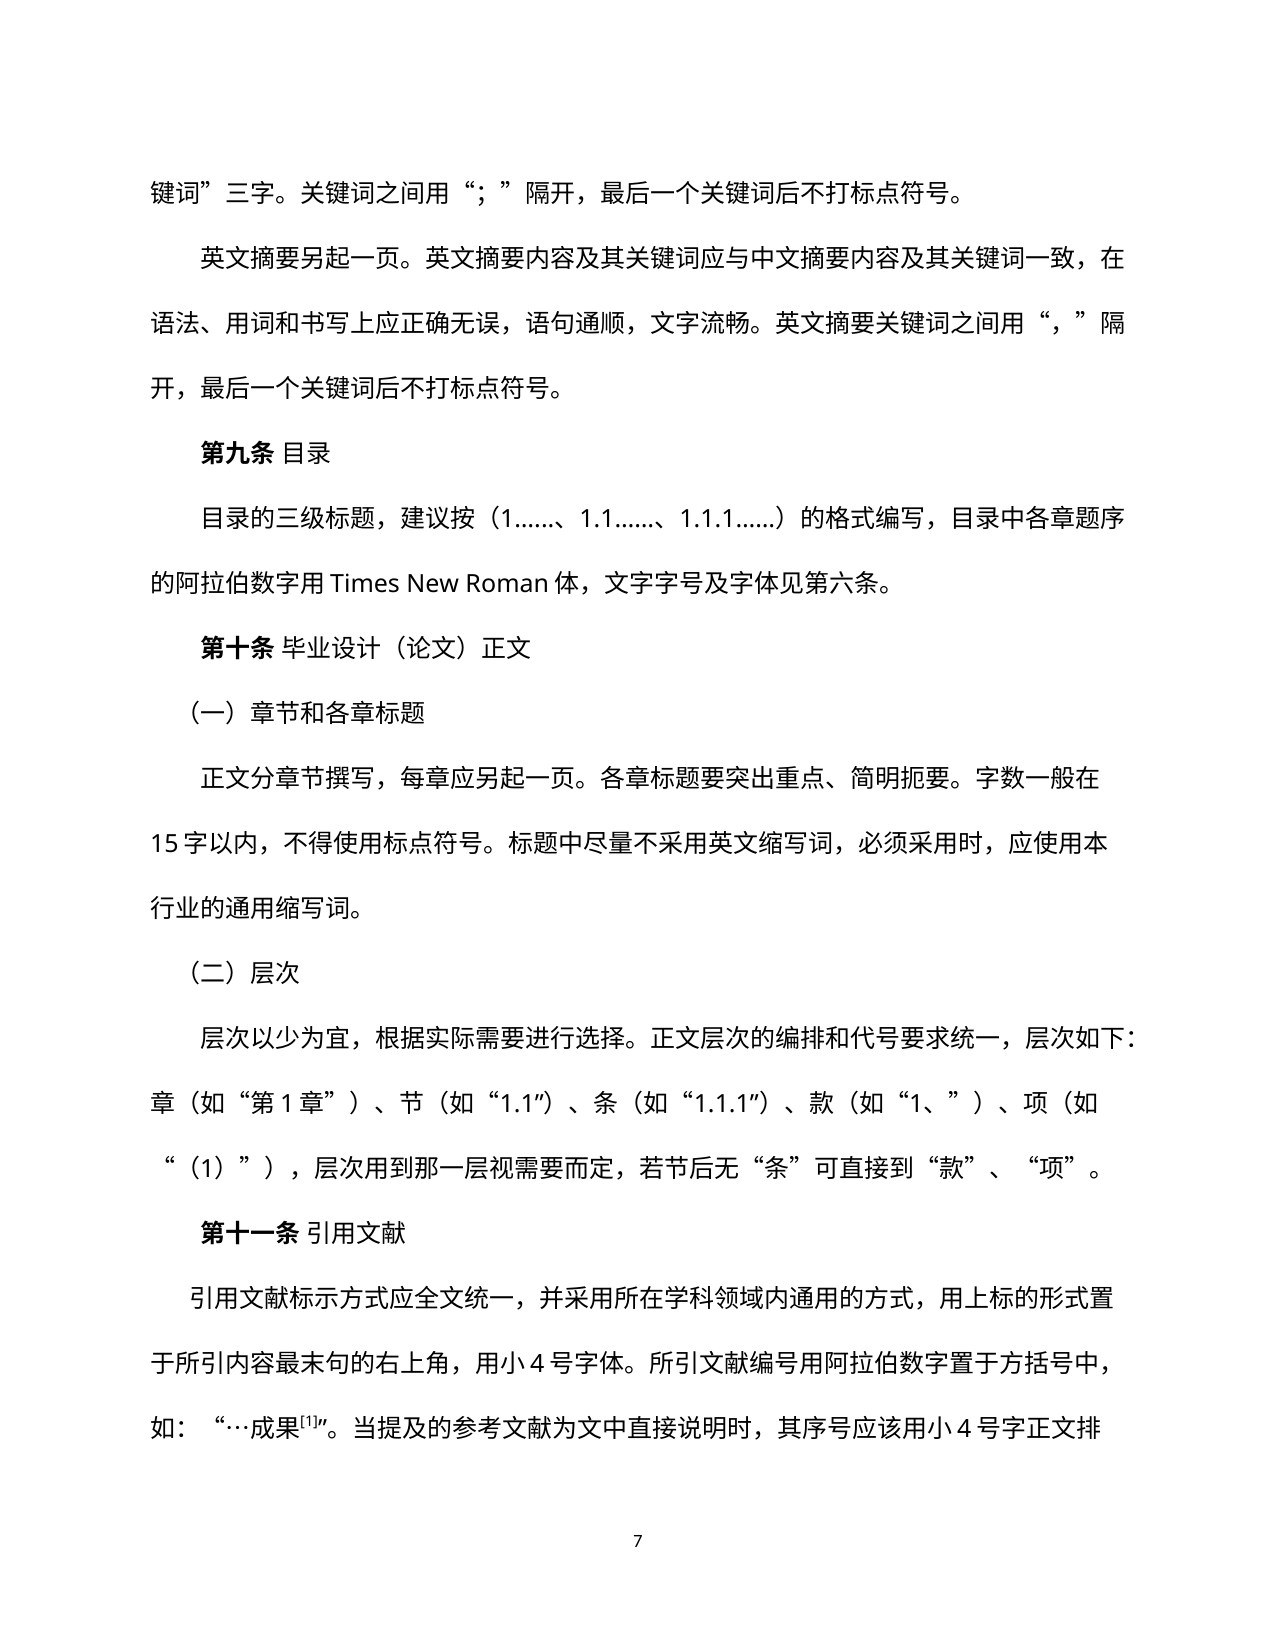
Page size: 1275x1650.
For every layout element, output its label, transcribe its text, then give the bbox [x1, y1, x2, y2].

text （一）章节和各章标题 [150, 679, 1125, 744]
text 第十条 毕业设计（论文）正文 [150, 614, 1125, 679]
text 第九条 目录 [150, 419, 1125, 484]
text 层次以少为宜，根据实际需要进行选择。正文层次的编排和代号要求统一，层次如下：章（如“第1章”）、节（如“1.1”）、条（如“1.1.1”）、款（如“1、”）、项（如“（1）”），层次用到那一层视需要而定，若节后无“条”可直接到“款”、“项”。 [150, 1004, 1125, 1199]
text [150, 1264, 1125, 1459]
text 第十一条 引用文献 [150, 1199, 1125, 1264]
text （二）层次 [150, 939, 1125, 1004]
text 英文摘要另起一页。英文摘要内容及其关键词应与中文摘要内容及其关键词一致，在语法、用词和书写上应正确无误，语句通顺，文字流畅。英文摘要关键词之间用“，”隔开，最后一个关键词后不打标点符号。 [150, 224, 1125, 419]
text 正文分章节撰写，每章应另起一页。各章标题要突出重点、简明扼要。字数一般在15字以内，不得使用标点符号。标题中尽量不采用英文缩写词，必须采用时，应使用本行业的通用缩写词。 [150, 744, 1125, 939]
text 目录的三级标题，建议按（1…...、1.1……、1.1.1……）的格式编写，目录中各章题序的阿拉伯数字用Times New Roman体，文字字号及字体见第六条。 [150, 484, 1125, 614]
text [150, 159, 1125, 224]
